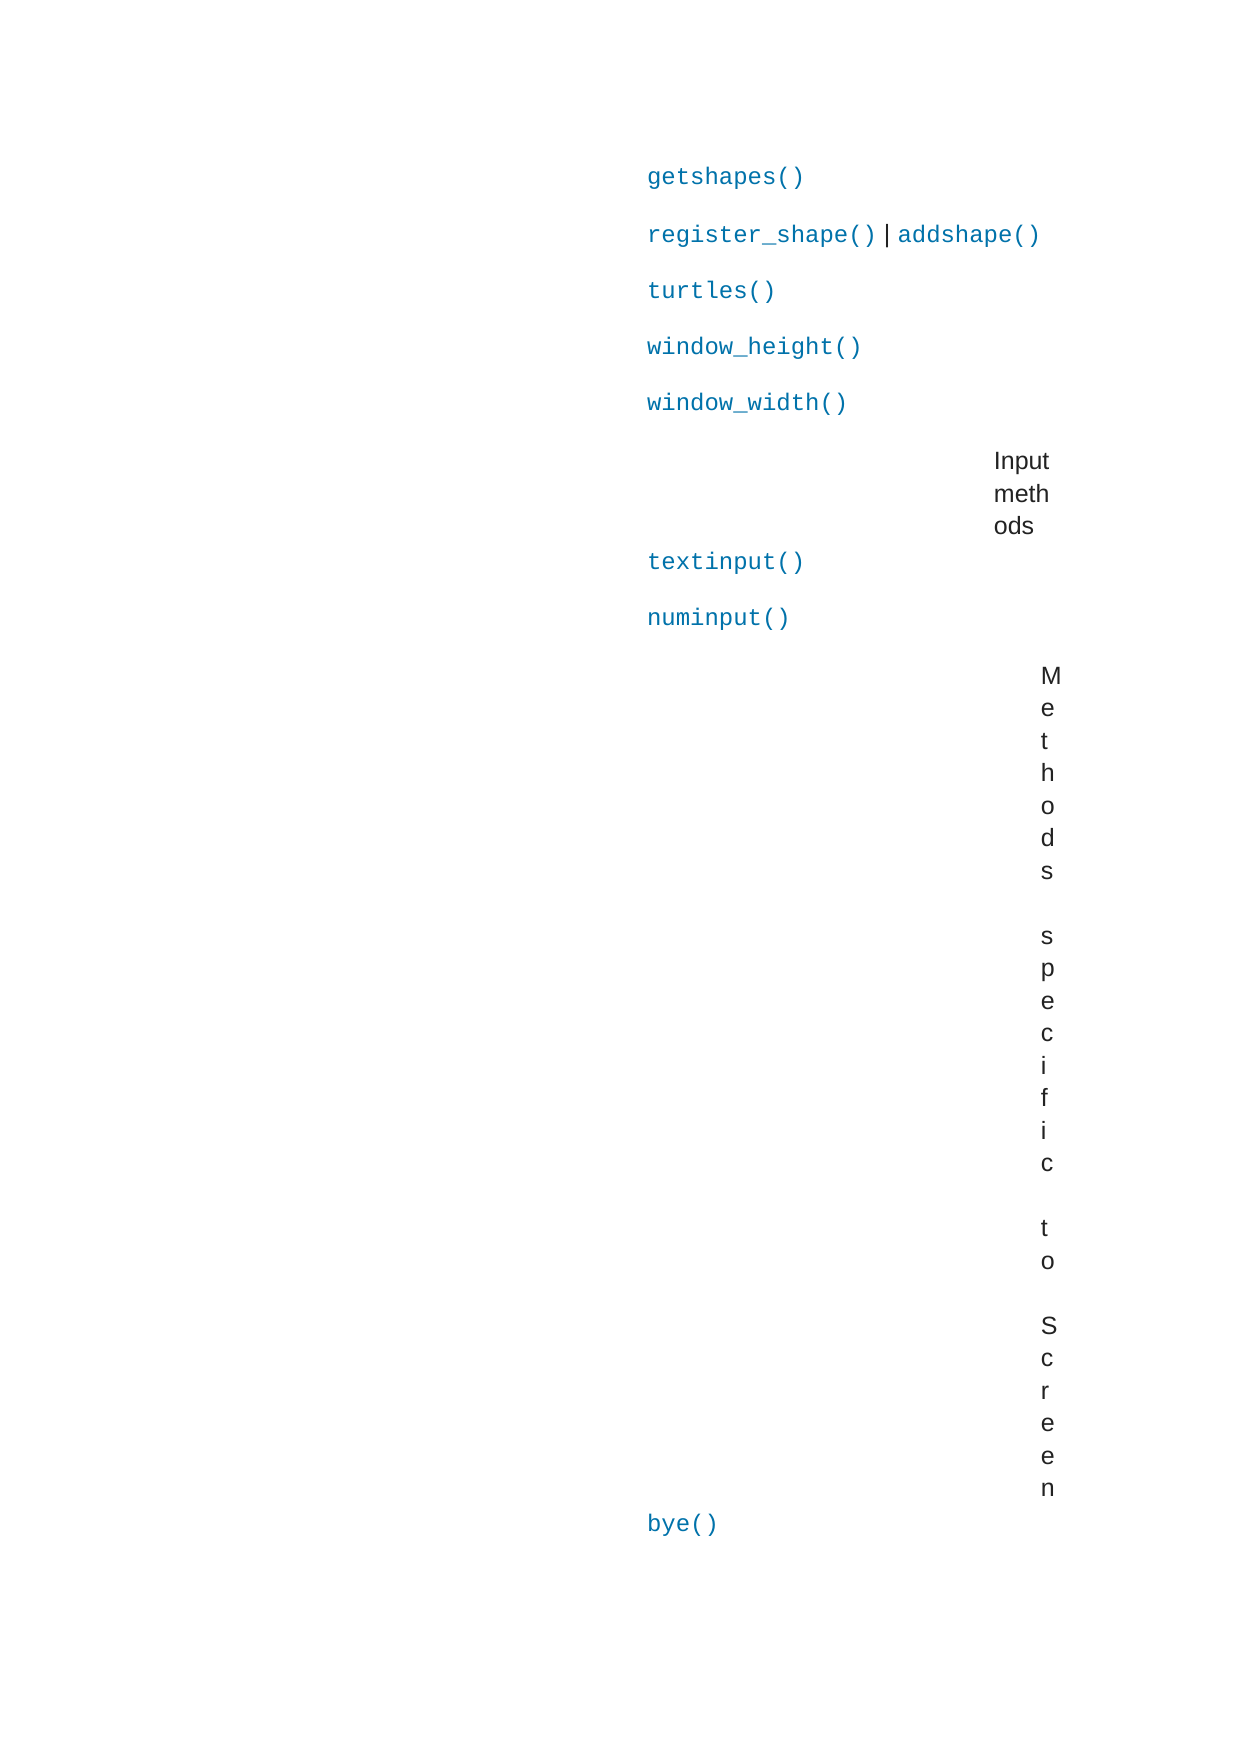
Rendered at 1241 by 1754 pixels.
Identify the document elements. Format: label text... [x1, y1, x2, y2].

text turtles() [647, 276, 1053, 308]
text register_shape() | addshape() [647, 218, 1053, 251]
text window_width() [647, 388, 1053, 421]
text Input methods [994, 444, 1053, 542]
text textinput() [647, 546, 1053, 579]
text numinput() [647, 603, 1053, 635]
text bye() [647, 1509, 1053, 1541]
text window_height() [647, 332, 1053, 364]
text getshapes() [647, 162, 1053, 194]
